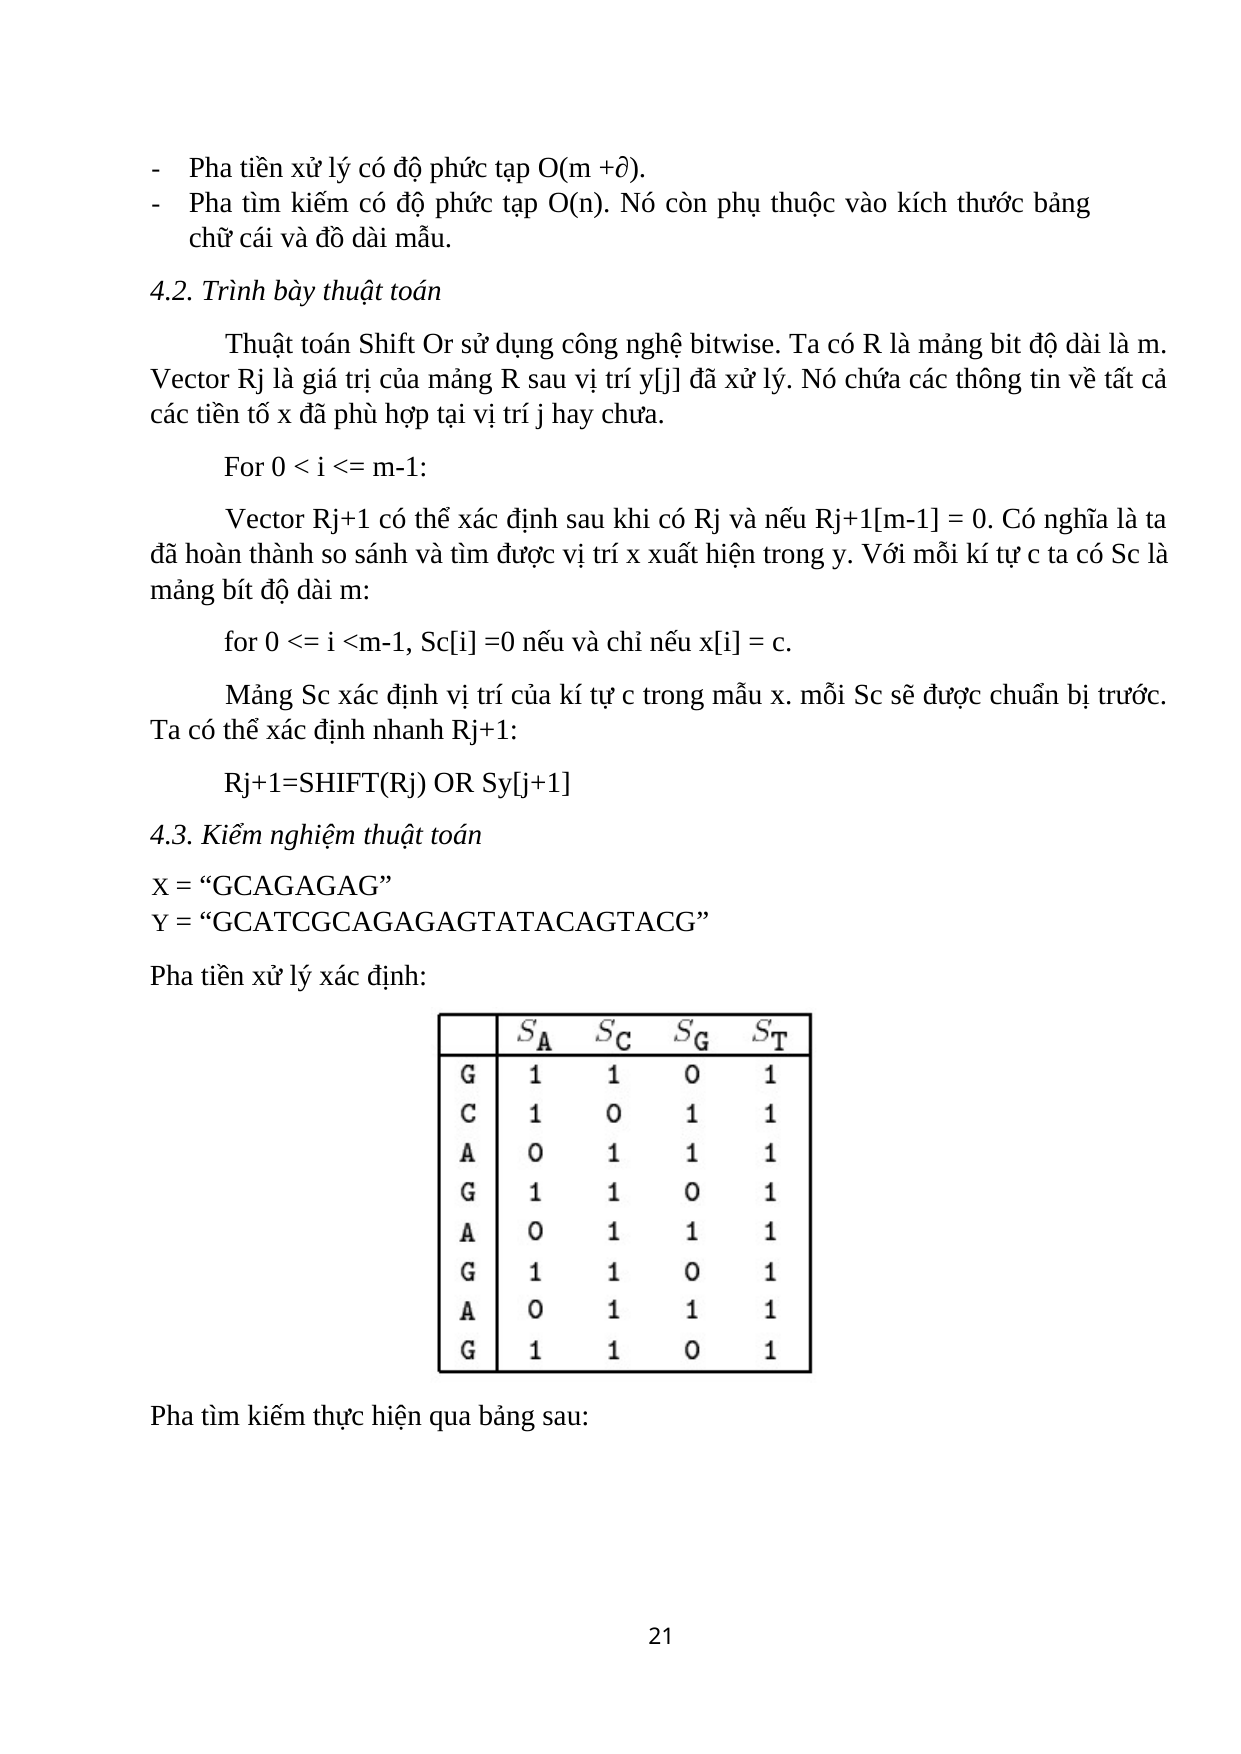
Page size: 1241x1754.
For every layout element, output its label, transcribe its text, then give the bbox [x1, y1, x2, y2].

text Mảng Sc xác định vị trí của kí tự c trong mẫu x. mỗi Sc sẽ được chuẩn bị trước. Ta có thể xác định nhanh Rj+1: [150, 677, 1169, 746]
text 4.2. Trình bày thuật toán [150, 273, 550, 307]
text Rj+1=SHIFT(Rj) OR Sy[j+1] [223, 765, 1169, 798]
text for 0 <= i <m-1, Sc[i] =0 nếu và chỉ nếu x[i] = c. [223, 624, 1169, 658]
text Pha tiền xử lý xác định: [149, 973, 1169, 1006]
list = “GCAGAGAG” [151, 868, 1169, 901]
text Pha tìm kiếm thực hiện qua bảng sau: [150, 1412, 1092, 1446]
text Thuật toán Shift Or sử dụng công nghệ bitwise. Ta có R là mảng bit độ dài là m. Vector Rj là giá trị của mảng R sau vị trí y[j] đã xử lý. Nó chứa các thông tin về tất cả các tiền tố x đã phù hợp tại vị trí j hay chưa. [150, 326, 1169, 430]
text 4.3. Kiểm nghiệm thuật toán [150, 817, 1169, 851]
text For 0 < i <= m-1: [223, 449, 1169, 482]
list Pha tiền xử lý có độ phức tạp O(m +∂). [151, 150, 1092, 183]
text Vector Rj+1 có thể xác định sau khi có Rj và nếu Rj+1[m-1] = 0. Có nghĩa là ta đã hoàn thành so sánh và tìm được vị trí x xuất hiện trong y. Với mỗi kí tự c ta có Sc là mảng bít độ dài m: [150, 501, 1169, 605]
picture [430, 1022, 817, 1397]
list = “GCATCGCAGAGAGTATACAGTACG” [151, 918, 1169, 952]
list Pha tìm kiếm có độ phức tạp O(n). Nó còn phụ thuộc vào kích thước bảng chữ cái và đồ dài mẫu. [151, 185, 1092, 254]
